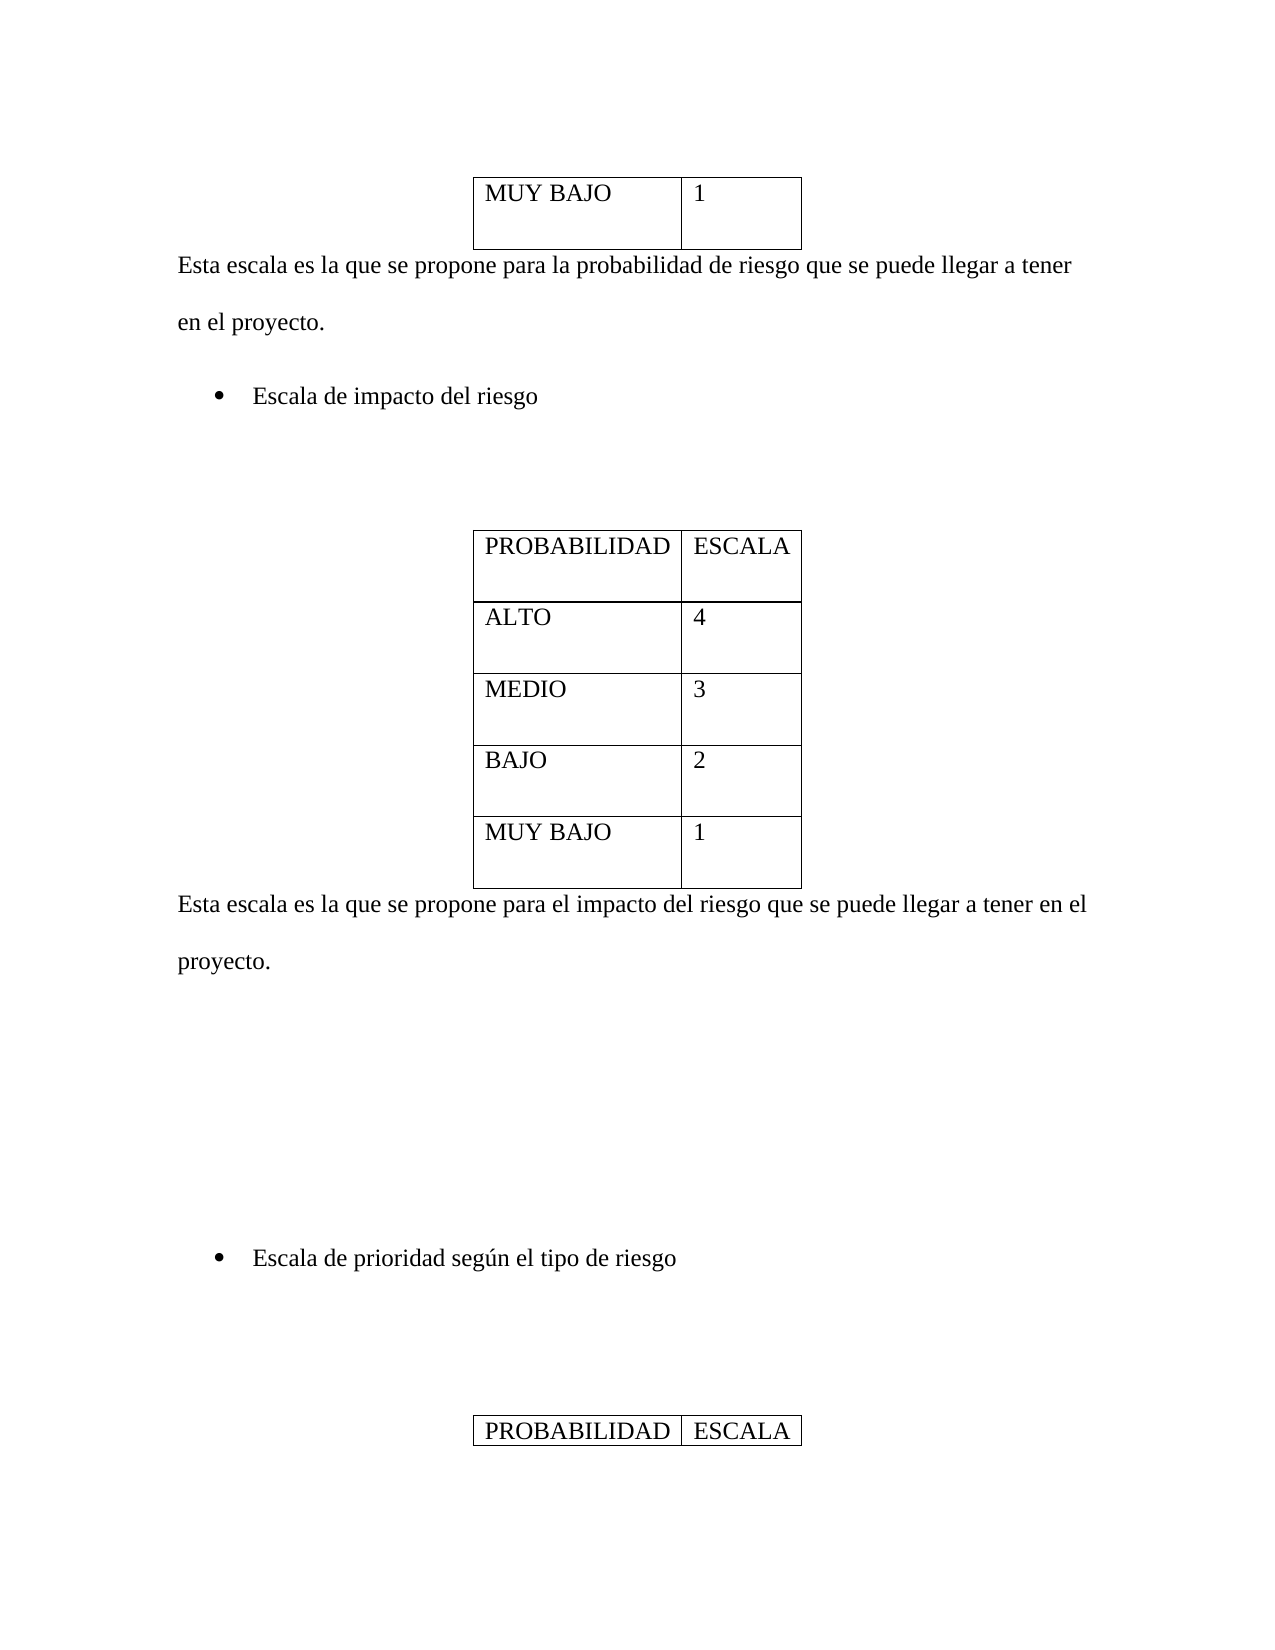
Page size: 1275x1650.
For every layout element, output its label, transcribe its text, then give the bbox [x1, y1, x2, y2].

table_cell 4 [682, 603, 801, 673]
table_cell ALTO [474, 603, 681, 673]
table_cell MUY BAJO [474, 178, 681, 249]
list Escala de impacto del riesgo [215, 381, 1098, 410]
table_cell 2 [682, 746, 801, 816]
table_cell 3 [682, 674, 801, 744]
list Escala de prioridad según el tipo de riesgo [215, 1243, 1098, 1272]
table_cell MUY BAJO [474, 817, 681, 888]
table_cell MEDIO [474, 674, 681, 744]
table_header ESCALA [682, 1416, 801, 1445]
table_cell BAJO [474, 746, 681, 816]
table_header PROBABILIDAD [474, 1416, 681, 1445]
table_cell 1 [682, 178, 801, 249]
table_header PROBABILIDAD [474, 531, 681, 601]
text Esta escala es la que se propone para la probabilidad de riesgo que se puede llegar a tener en el proyecto. [177, 250, 1098, 336]
table_header ESCALA [682, 531, 801, 601]
text Esta escala es la que se propone para el impacto del riesgo que se puede llegar a tener en el proyecto. [177, 889, 1098, 975]
table_cell 1 [682, 817, 801, 888]
